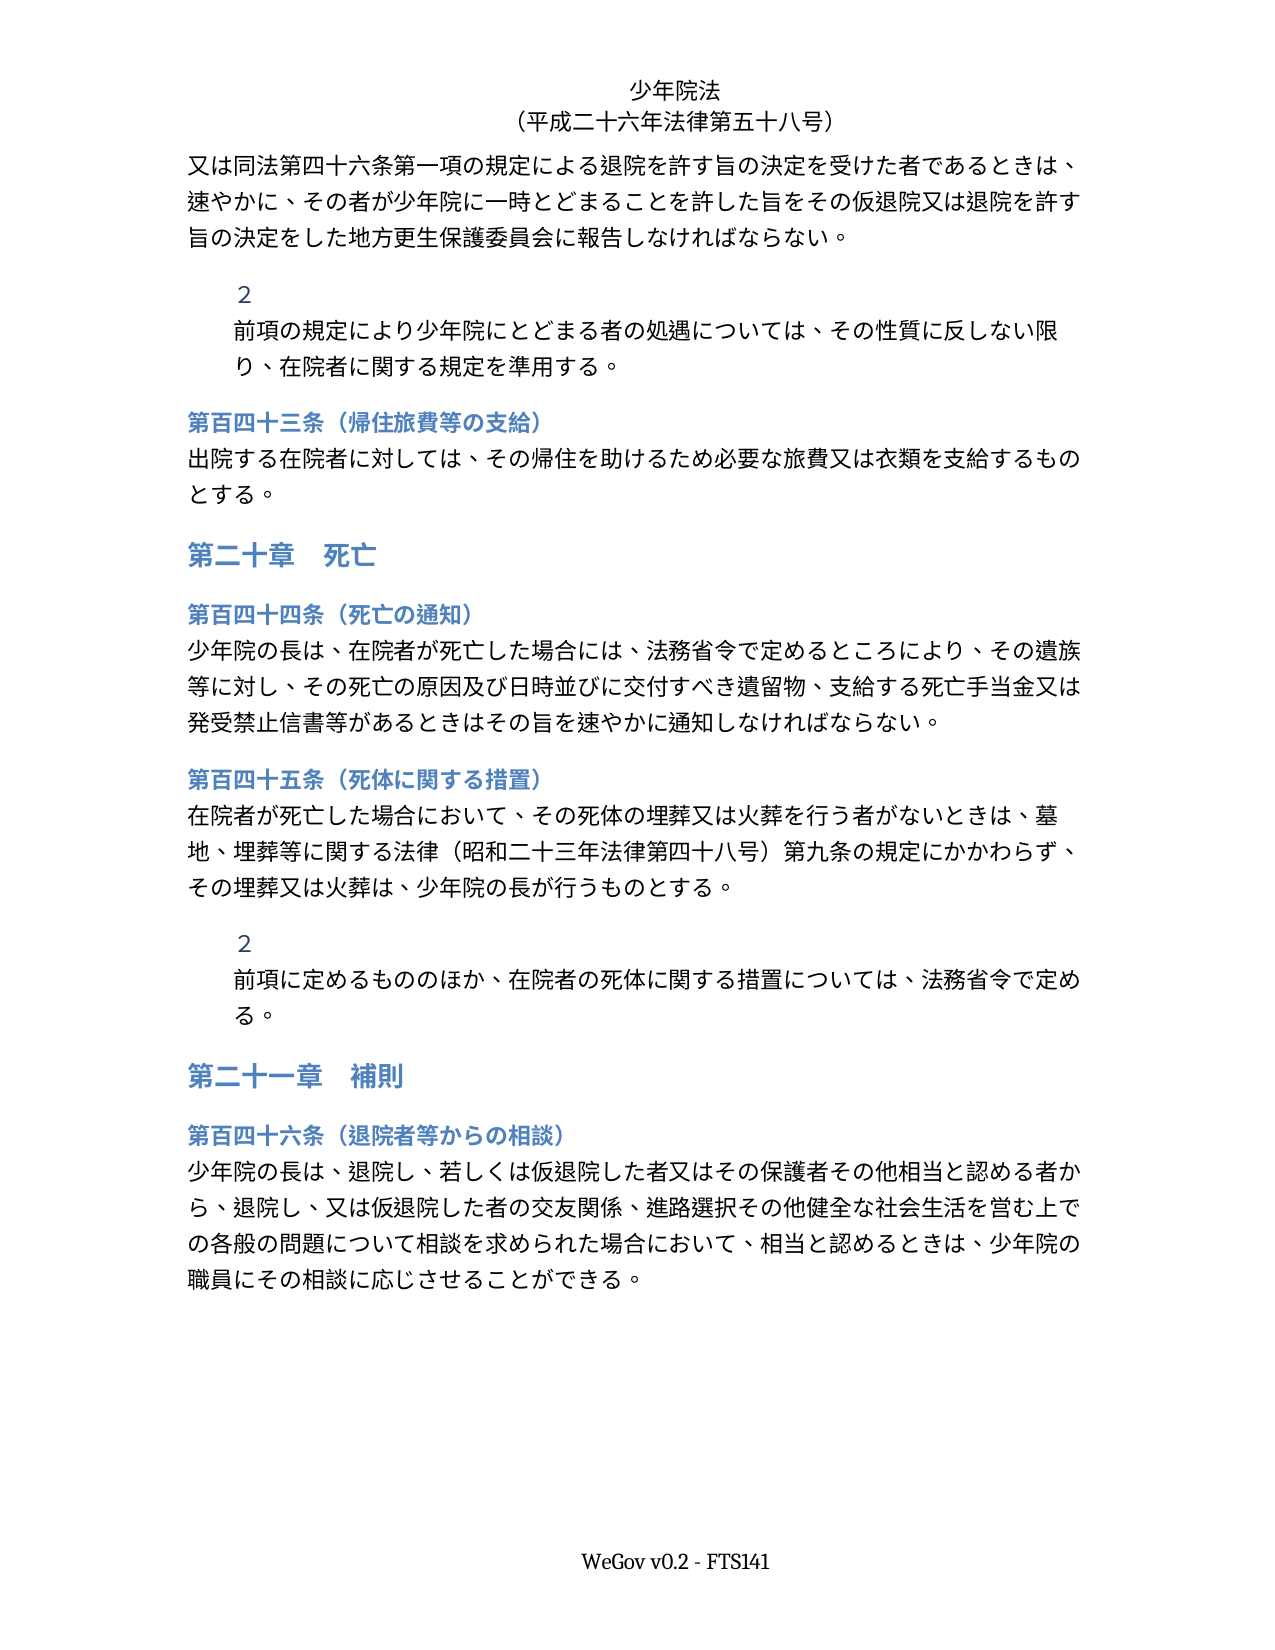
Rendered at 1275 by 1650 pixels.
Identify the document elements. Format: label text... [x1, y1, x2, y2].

subtitle 第二十一章 補則 [187, 1057, 1087, 1094]
subtitle 第二十章 死亡 [187, 536, 1087, 573]
text 前項の規定により少年院にとどまる者の処遇については、その性質に反しない限り、在院者に関する規定を準用する。 [233, 314, 1087, 382]
subtitle ２ [233, 279, 1087, 310]
text 前項に定めるもののほか、在院者の死体に関する措置については、法務省令で定める。 [233, 964, 1087, 1031]
subtitle 第百四十六条（退院者等からの相談） [187, 1120, 1087, 1151]
text 出院する在院者に対しては、その帰住を助けるため必要な旅費又は衣類を支給するものとする。 [187, 443, 1087, 510]
subtitle 第百四十五条（死体に関する措置） [187, 764, 1087, 795]
subtitle 第百四十四条（死亡の通知） [187, 599, 1087, 630]
subtitle 第百四十三条（帰住旅費等の支給） [187, 407, 1087, 438]
subtitle ２ [233, 928, 1087, 959]
text 少年院の長は、退院し、若しくは仮退院した者又はその保護者その他相当と認める者から、退院し、又は仮退院した者の交友関係、進路選択その他健全な社会生活を営む上での各般の問題について相談を求められた場合において、相当と認めるときは、少年院の職員にその相談に応じさせることができる。 [187, 1156, 1087, 1295]
text 少年院の長は、在院者が死亡した場合には、法務省令で定めるところにより、その遺族等に対し、その死亡の原因及び日時並びに交付すべき遺留物、支給する死亡手当金又は発受禁止信書等があるときはその旨を速やかに通知しなければならない。 [187, 635, 1087, 738]
text 在院者が死亡した場合において、その死体の埋葬又は火葬を行う者がないときは、墓地、埋葬等に関する法律（昭和二十三年法律第四十八号）第九条の規定にかかわらず、その埋葬又は火葬は、少年院の長が行うものとする。 [187, 800, 1087, 903]
